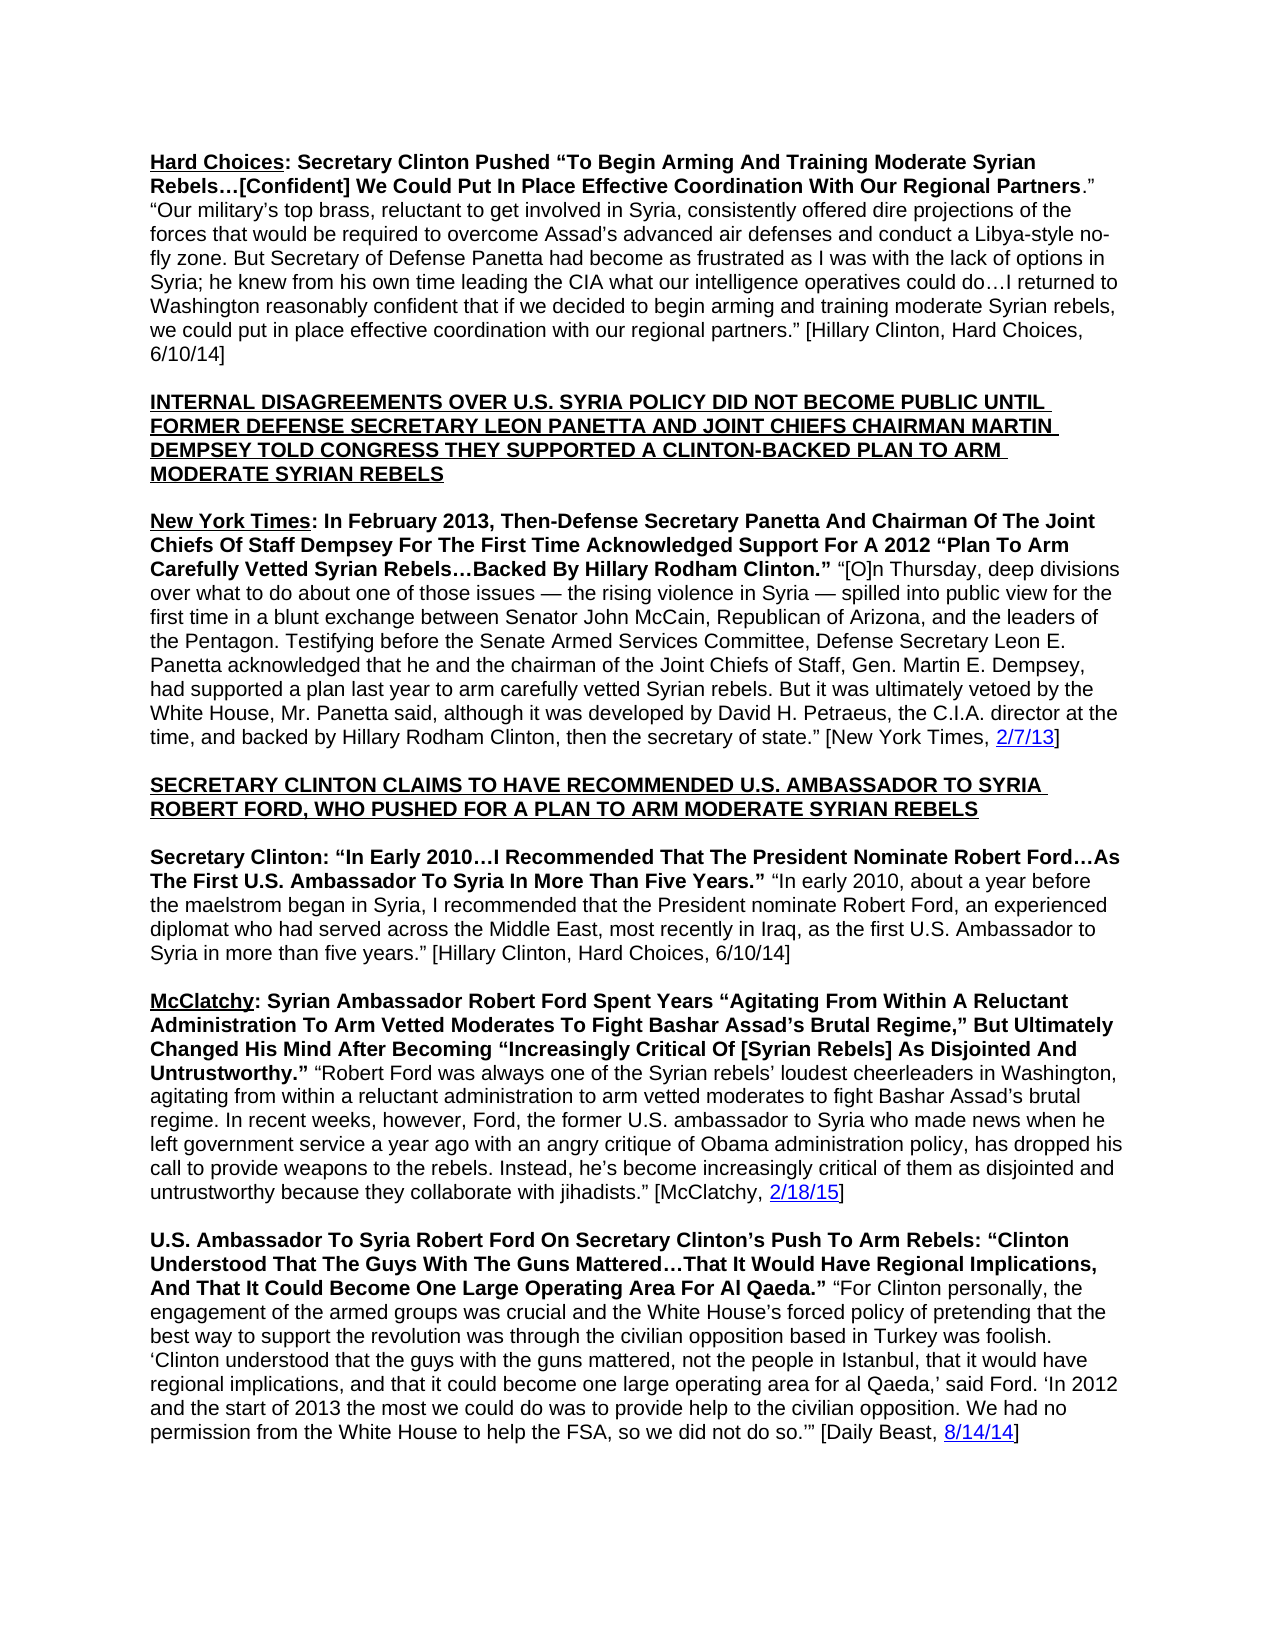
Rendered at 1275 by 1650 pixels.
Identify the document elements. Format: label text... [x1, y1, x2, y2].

text Hard Choices: Secretary Clinton Pushed “To Begin Arming And Training Moderate Syrian Rebels…[Confident] We Could Put In Place Effective Coordination With Our Regional Partners.” “Our military’s top brass, reluctant to get involved in Syria, consistently offered dire projections of the forces that would be required to overcome Assad’s advanced air defenses and conduct a Libya-style no-fly zone. But Secretary of Defense Panetta had become as frustrated as I was with the lack of options in Syria; he knew from his own time leading the CIA what our intelligence operatives could do…I returned to Washington reasonably confident that if we decided to begin arming and training moderate Syrian rebels, we could put in place effective coordination with our regional partners.” [Hillary Clinton, Hard Choices, 6/10/14] [150, 150, 1125, 366]
text McClatchy: Syrian Ambassador Robert Ford Spent Years “Agitating From Within A Reluctant Administration To Arm Vetted Moderates To Fight Bashar Assad’s Brutal Regime,” But Ultimately Changed His Mind After Becoming “Increasingly Critical Of [Syrian Rebels] As Disjointed And Untrustworthy.” “Robert Ford was always one of the Syrian rebels’ loudest cheerleaders in Washington, agitating from within a reluctant administration to arm vetted moderates to fight Bashar Assad’s brutal regime. In recent weeks, however, Ford, the former U.S. ambassador to Syria who made news when he left government service a year ago with an angry critique of Obama administration policy, has dropped his call to provide weapons to the rebels. Instead, he’s become increasingly critical of them as disjointed and untrustworthy because they collaborate with jihadists.” [McClatchy, 2/18/15] [150, 988, 1125, 1204]
text INTERNAL DISAGREEMENTS OVER U.S. SYRIA POLICY DID NOT BECOME PUBLIC UNTIL FORMER DEFENSE SECRETARY LEON PANETTA AND JOINT CHIEFS CHAIRMAN MARTIN DEMPSEY TOLD CONGRESS THEY SUPPORTED A CLINTON-BACKED PLAN TO ARM MODERATE SYRIAN REBELS [150, 389, 1125, 485]
text U.S. Ambassador To Syria Robert Ford On Secretary Clinton’s Push To Arm Rebels: “Clinton Understood That The Guys With The Guns Mattered…That It Would Have Regional Implications, And That It Could Become One Large Operating Area For Al Qaeda.” “For Clinton personally, the engagement of the armed groups was crucial and the White House’s forced policy of pretending that the best way to support the revolution was through the civilian opposition based in Turkey was foolish. ‘Clinton understood that the guys with the guns mattered, not the people in Istanbul, that it would have regional implications, and that it could become one large operating area for al Qaeda,’ said Ford. ‘In 2012 and the start of 2013 the most we could do was to provide help to the civilian opposition. We had no permission from the White House to help the FSA, so we did not do so.’” [Daily Beast, 8/14/14] [150, 1228, 1125, 1444]
text SECRETARY CLINTON CLAIMS TO HAVE RECOMMENDED U.S. AMBASSADOR TO SYRIA ROBERT FORD, WHO PUSHED FOR A PLAN TO ARM MODERATE SYRIAN REBELS [150, 773, 1125, 821]
text Secretary Clinton: “In Early 2010…I Recommended That The President Nominate Robert Ford…As The First U.S. Ambassador To Syria In More Than Five Years.” “In early 2010, about a year before the maelstrom began in Syria, I recommended that the President nominate Robert Ford, an experienced diplomat who had served across the Middle East, most recently in Iraq, as the first U.S. Ambassador to Syria in more than five years.” [Hillary Clinton, Hard Choices, 6/10/14] [150, 845, 1125, 964]
text New York Times: In February 2013, Then-Defense Secretary Panetta And Chairman Of The Joint Chiefs Of Staff Dempsey For The First Time Acknowledged Support For A 2012 “Plan To Arm Carefully Vetted Syrian Rebels…Backed By Hillary Rodham Clinton.” “[O]n Thursday, deep divisions over what to do about one of those issues — the rising violence in Syria — spilled into public view for the first time in a blunt exchange between Senator John McCain, Republican of Arizona, and the leaders of the Pentagon. Testifying before the Senate Armed Services Committee, Defense Secretary Leon E. Panetta acknowledged that he and the chairman of the Joint Chiefs of Staff, Gen. Martin E. Dempsey, had supported a plan last year to arm carefully vetted Syrian rebels. But it was ultimately vetoed by the White House, Mr. Panetta said, although it was developed by David H. Petraeus, the C.I.A. director at the time, and backed by Hillary Rodham Clinton, then the secretary of state.” [New York Times, 2/7/13] [150, 509, 1125, 749]
